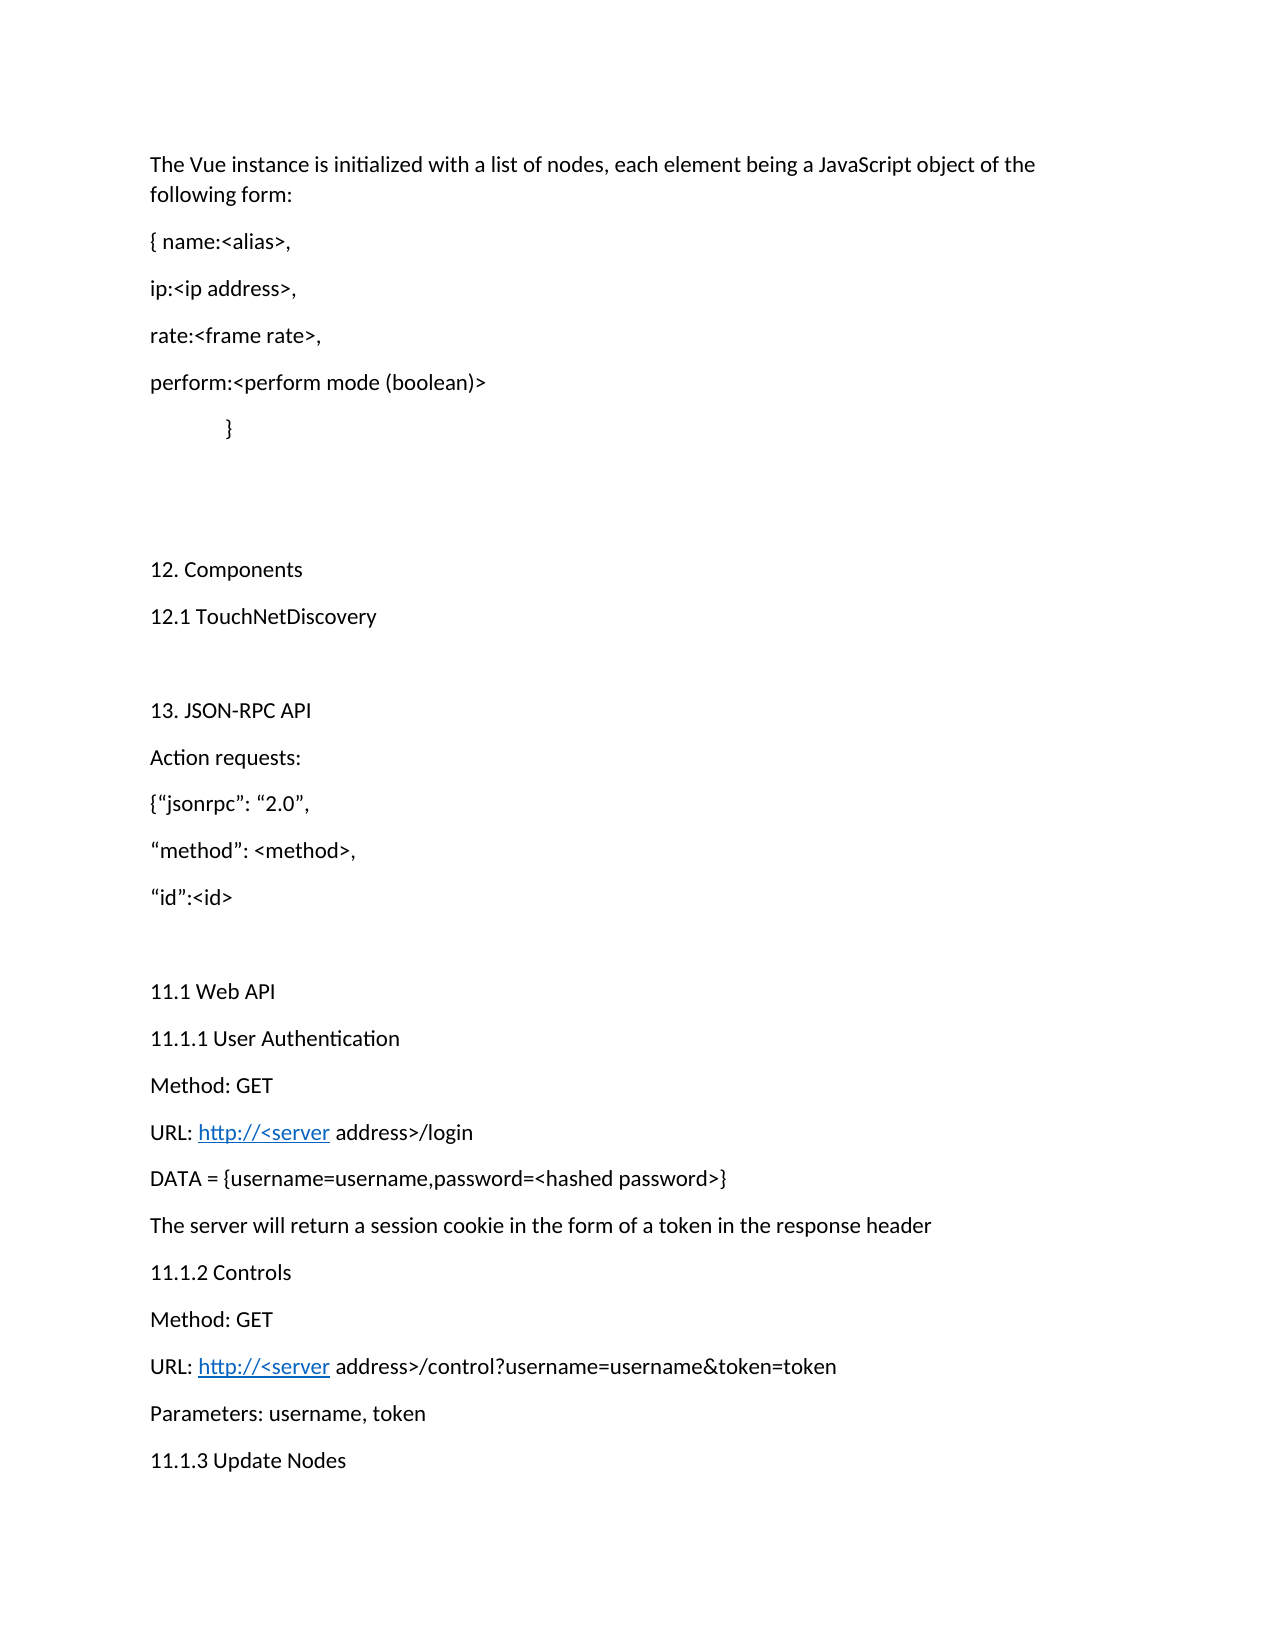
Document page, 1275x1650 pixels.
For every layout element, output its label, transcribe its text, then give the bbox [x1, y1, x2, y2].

text 11.1.2 Controls [150, 1258, 1125, 1286]
text DATA = {username=username,password=<hashed password>} [150, 1164, 1125, 1193]
text Parameters: username, token [150, 1399, 1125, 1427]
text URL: http://<server address>/control?username=username&token=token [150, 1352, 1125, 1380]
text } [150, 414, 1125, 443]
text Method: GET [150, 1305, 1125, 1333]
text 11.1 Web API [150, 977, 1125, 1005]
text The Vue instance is initialized with a list of nodes, each element being a JavaScript object of the following form: [150, 150, 1125, 208]
text 13. JSON-RPC API [150, 696, 1125, 724]
text 11.1.3 Update Nodes [150, 1446, 1125, 1474]
text The server will return a session cookie in the form of a token in the response header [150, 1211, 1125, 1239]
text { name:<alias>, [150, 227, 1125, 255]
text Action requests: [150, 743, 1125, 771]
text rate:<frame rate>, [150, 321, 1125, 349]
text “method”: <method>, [150, 836, 1125, 864]
text 12. Components [150, 555, 1125, 583]
text URL: http://<server address>/login [150, 1118, 1125, 1146]
text {“jsonrpc”: “2.0”, [150, 789, 1125, 818]
text ip:<ip address>, [150, 274, 1125, 302]
text Method: GET [150, 1071, 1125, 1099]
text perform:<perform mode (boolean)> [150, 368, 1125, 396]
text 12.1 TouchNetDiscovery [150, 602, 1125, 630]
text “id”:<id> [150, 883, 1125, 911]
text 11.1.1 User Authentication [150, 1024, 1125, 1052]
